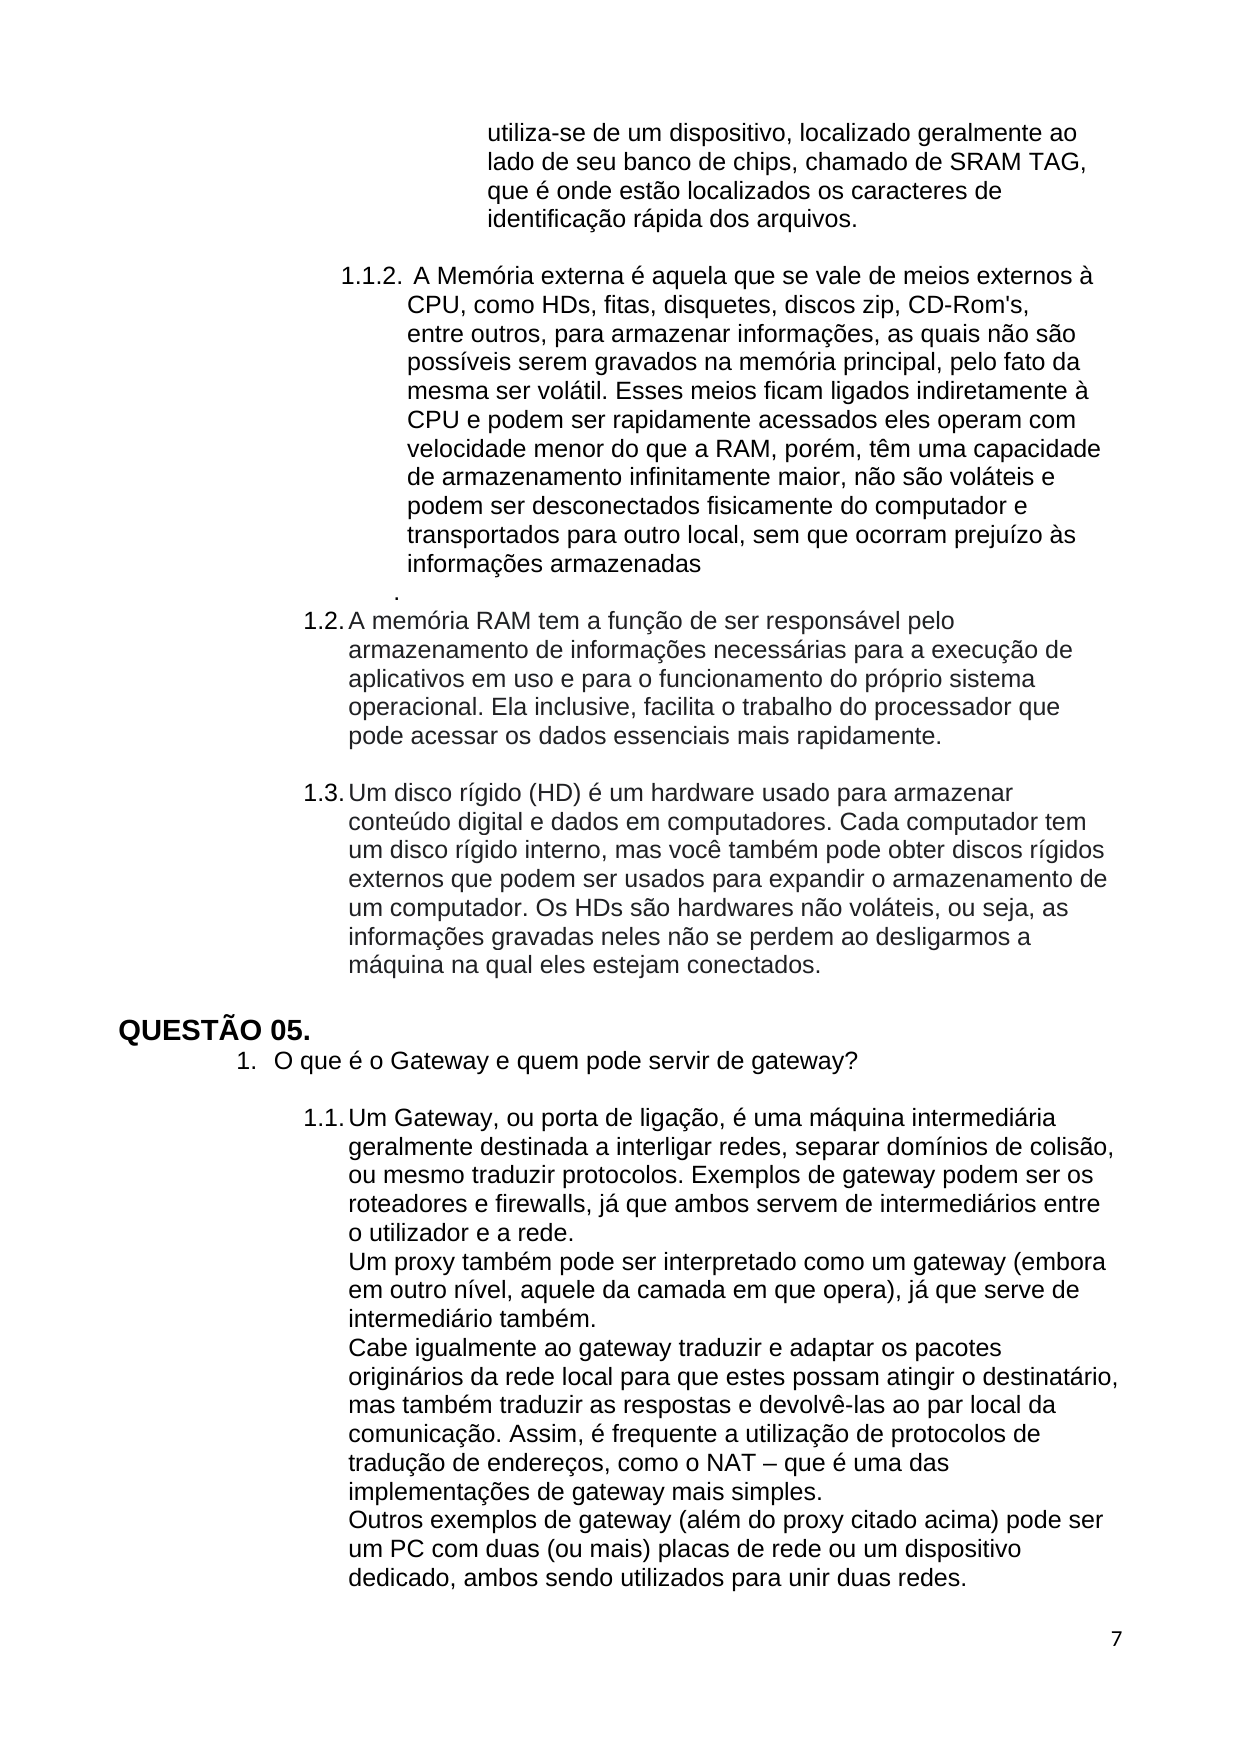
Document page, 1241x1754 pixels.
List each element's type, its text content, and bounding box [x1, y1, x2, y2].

list Um disco rígido (HD) é um hardware usado para armazenar conteúdo digital e dados em computadores. Cada computador tem um disco rígido interno, mas você também pode obter discos rígidos externos que podem ser usados para expandir o armazenamento de um computador. Os HDs são hardwares não voláteis, ou seja, as informações gravadas neles não se perdem ao desligarmos a máquina na qual eles estejam conectados. [822, 778, 1122, 979]
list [378, 118, 1122, 261]
list A Memória externa é aquela que se vale de meios externos à CPU, como HDs, fitas, disquetes, discos zip, CD-Rom's, entre outros, para armazenar informações, as quais não são possíveis serem gravados na memória principal, pelo fato da mesma ser volátil. Esses meios ficam ligados indiretamente à CPU e podem ser rapidamente acessados eles operam com velocidade menor do que a RAM, porém, têm uma capacidade de armazenamento infinitamente maior, não são voláteis e podem ser desconectados fisicamente do computador e transportados para outro local, sem que ocorram prejuízo às informações armazenadas . [341, 261, 1122, 606]
list O que é o Gateway e quem pode servir de gateway? [236, 1046, 1122, 1103]
subtitle QUESTÃO 05. [118, 1013, 1122, 1046]
list Um Gateway, ou porta de ligação, é uma máquina intermediária geralmente destinada a interligar redes, separar domínios de colisão, ou mesmo traduzir protocolos. Exemplos de gateway podem ser os roteadores e firewalls, já que ambos servem de intermediários entre o utilizador e a rede. Um proxy também pode ser interpretado como um gateway (embora em outro nível, aquele da camada em que opera), já que serve de intermediário também. Cabe igualmente ao gateway traduzir e adaptar os pacotes originários da rede local para que estes possam atingir o destinatário, mas também traduzir as respostas e devolvê-las ao par local da comunicação. Assim, é frequente a utilização de protocolos de tradução de endereços, como o NAT – que é uma das implementações de gateway mais simples. Outros exemplos de gateway (além do proxy citado acima) pode ser um PC com duas (ou mais) placas de rede ou um dispositivo dedicado, ambos sendo utilizados para unir duas redes. [303, 1103, 1122, 1592]
list A memória RAM tem a função de ser responsável pelo armazenamento de informações necessárias para a execução de aplicativos em uso e para o funcionamento do próprio sistema operacional. Ela inclusive, facilita o trabalho do processador que pode acessar os dados essenciais mais rapidamente. [303, 606, 1122, 778]
